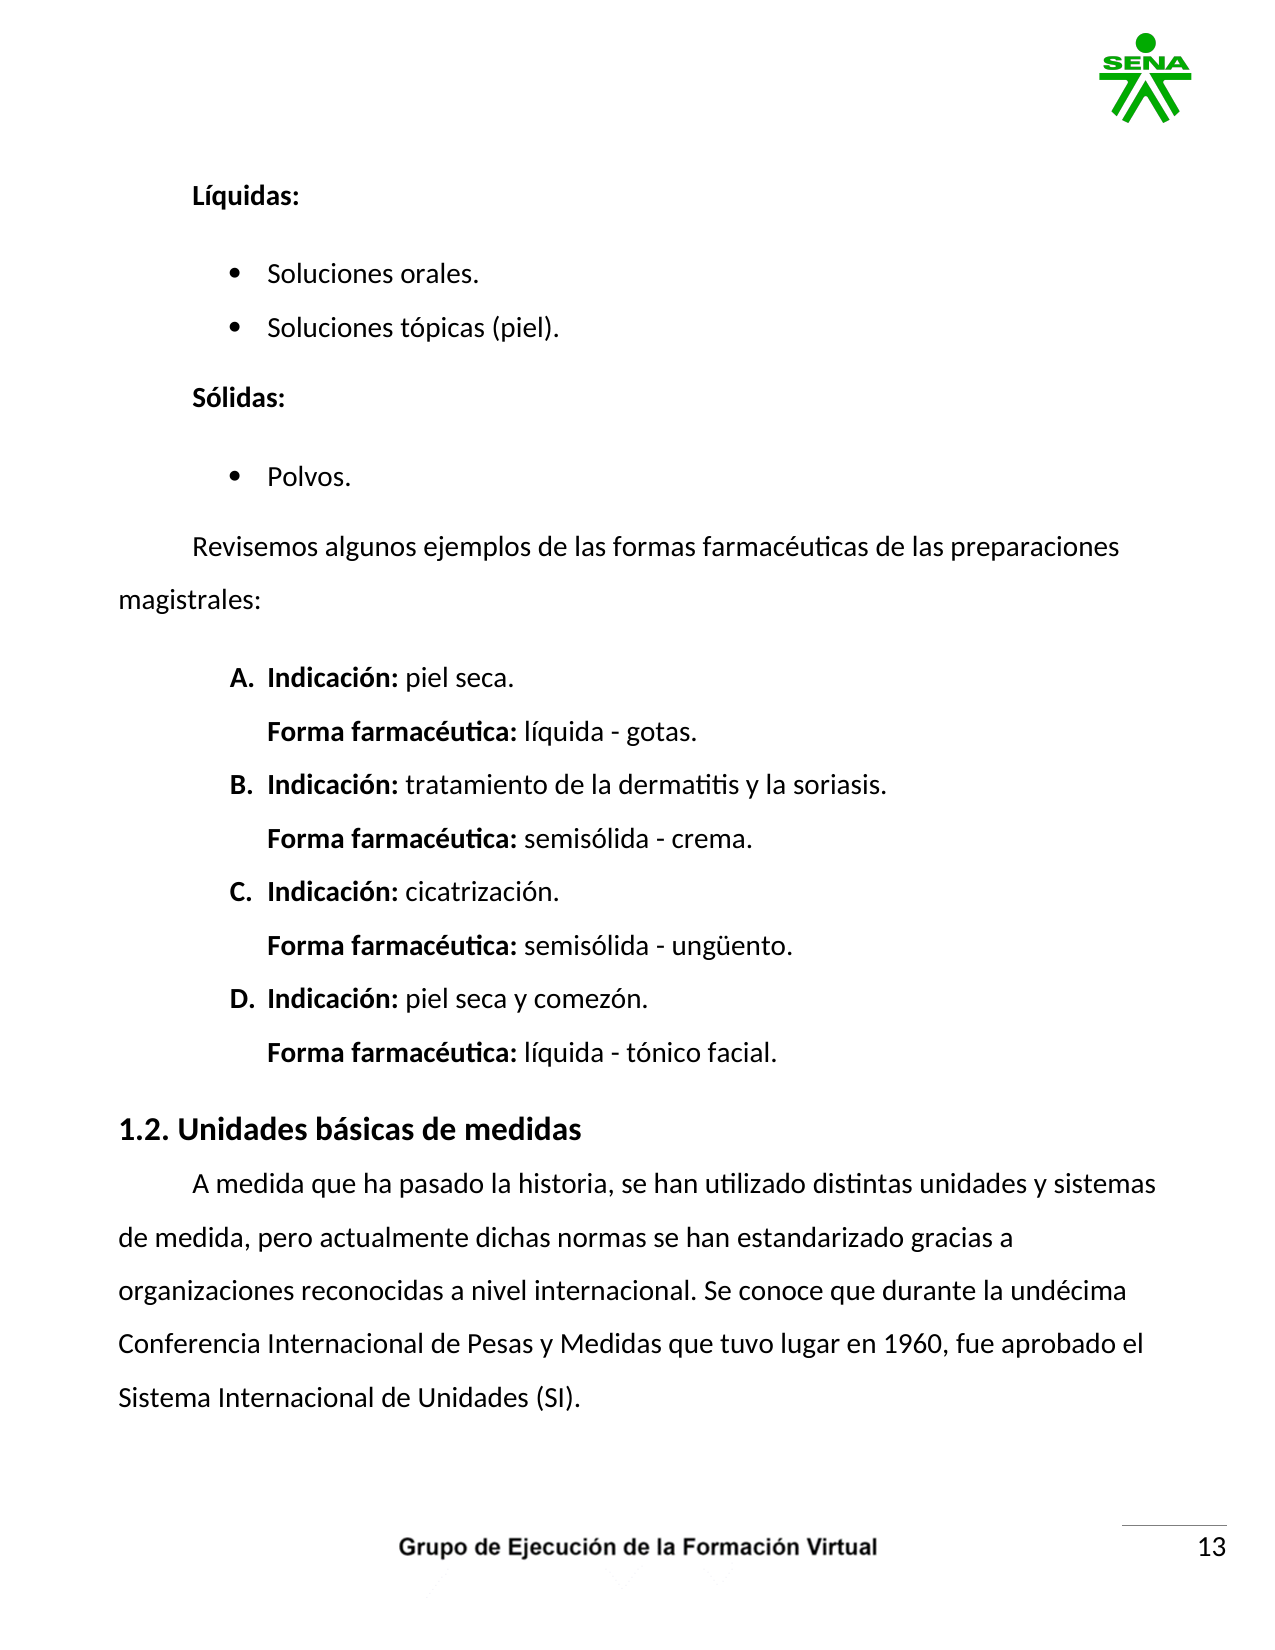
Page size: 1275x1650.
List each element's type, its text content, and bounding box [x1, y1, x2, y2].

list Forma farmacéutica: líquida - tónico facial. [267, 1034, 1157, 1069]
text Sólidas: [118, 379, 1157, 415]
text Revisemos algunos ejemplos de las formas farmacéuticas de las preparaciones magistrales: [118, 528, 1157, 617]
list Forma farmacéutica: semisólida - ungüento. [267, 927, 1157, 962]
list Soluciones tópicas (piel). [229, 309, 1157, 345]
list Forma farmacéutica: semisólida - crema. [267, 820, 1157, 856]
text Líquidas: [118, 177, 1157, 213]
list Soluciones orales. [229, 256, 1157, 291]
list Indicación: piel seca. [229, 659, 1157, 695]
list Indicación: piel seca y comezón. [229, 980, 1157, 1016]
text A medida que ha pasado la historia, se han utilizado distintas unidades y sistemas de medida, pero actualmente dichas normas se han estandarizado gracias a organizaciones reconocidas a nivel internacional. Se conoce que durante la undécima Conferencia Internacional de Pesas y Medidas que tuvo lugar en 1960, fue aprobado el Sistema Internacional de Unidades (SI). [118, 1165, 1157, 1415]
list Indicación: cicatrización. [229, 873, 1157, 909]
picture [1099, 33, 1192, 123]
list Indicación: tratamiento de la dermatitis y la soriasis. [229, 766, 1157, 802]
picture [0, 1486, 1275, 1598]
list Polvos. [229, 458, 1157, 493]
subtitle Unidades básicas de medidas [118, 1108, 1157, 1149]
list Forma farmacéutica: líquida - gotas. [267, 713, 1157, 749]
